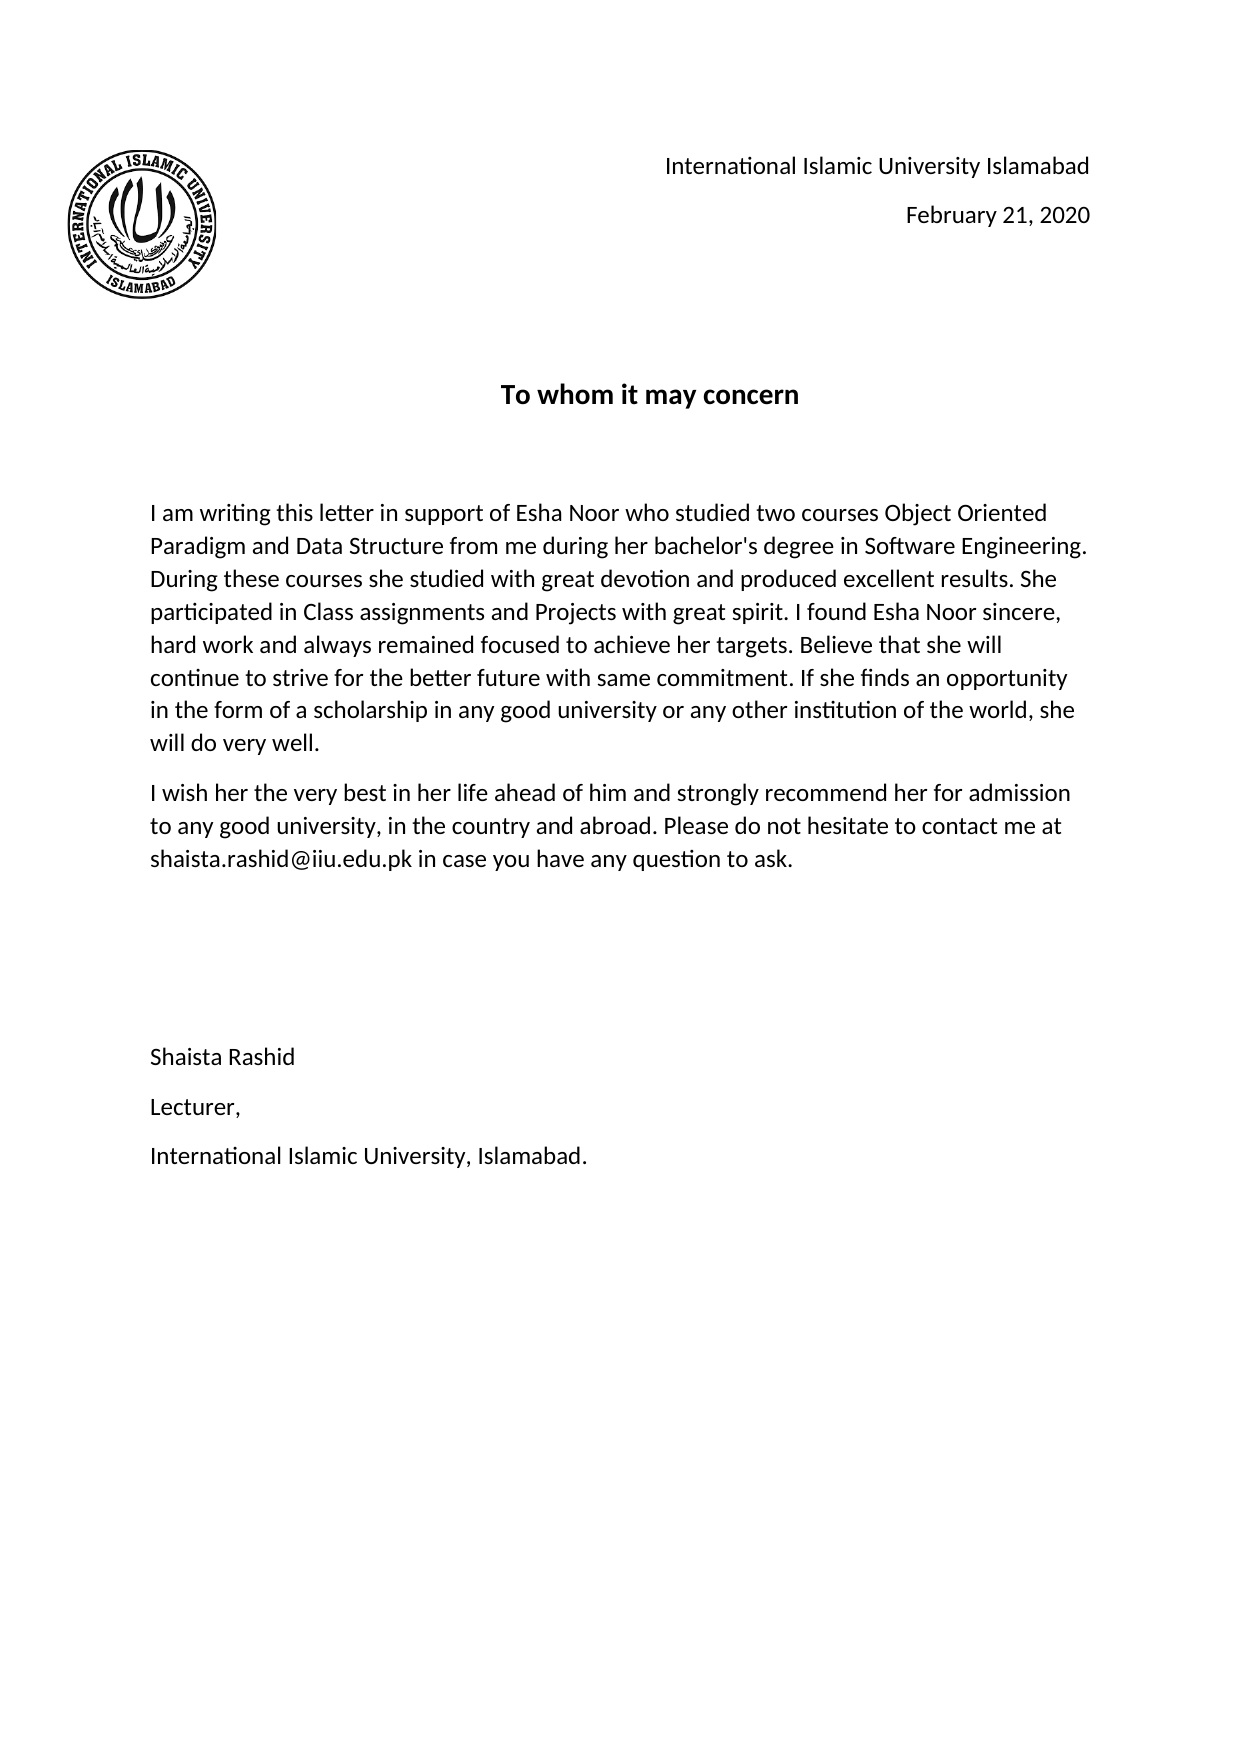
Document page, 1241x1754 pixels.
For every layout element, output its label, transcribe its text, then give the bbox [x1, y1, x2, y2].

text February 21, 2020 [217, 199, 1090, 230]
text International Islamic University, Islamabad. [150, 1140, 1090, 1171]
text I wish her the very best in her life ahead of him and strongly recommend her for admission to any good university, in the country and abroad. Please do not hesitate to contact me at shaista.rashid@iiu.edu.pk in case you have any question to ask. [150, 777, 1090, 873]
text Lecturer, [150, 1091, 1090, 1121]
text International Islamic University Islamabad [217, 150, 1090, 181]
text Shaista Rashid [150, 1041, 1090, 1072]
text I am writing this letter in support of Esha Noor who studied two courses Object Oriented Paradigm and Data Structure from me during her bachelor's degree in Software Engineering. During these courses she studied with great devotion and produced excellent results. She participated in Class assignments and Projects with great spirit. I found Esha Noor sincere, hard work and always remained focused to achieve her targets. Believe that she will continue to strive for the better future with same commitment. If she finds an opportunity in the form of a scholarship in any good university or any other institution of the world, she will do very well. [150, 497, 1090, 758]
picture [67, 150, 217, 299]
